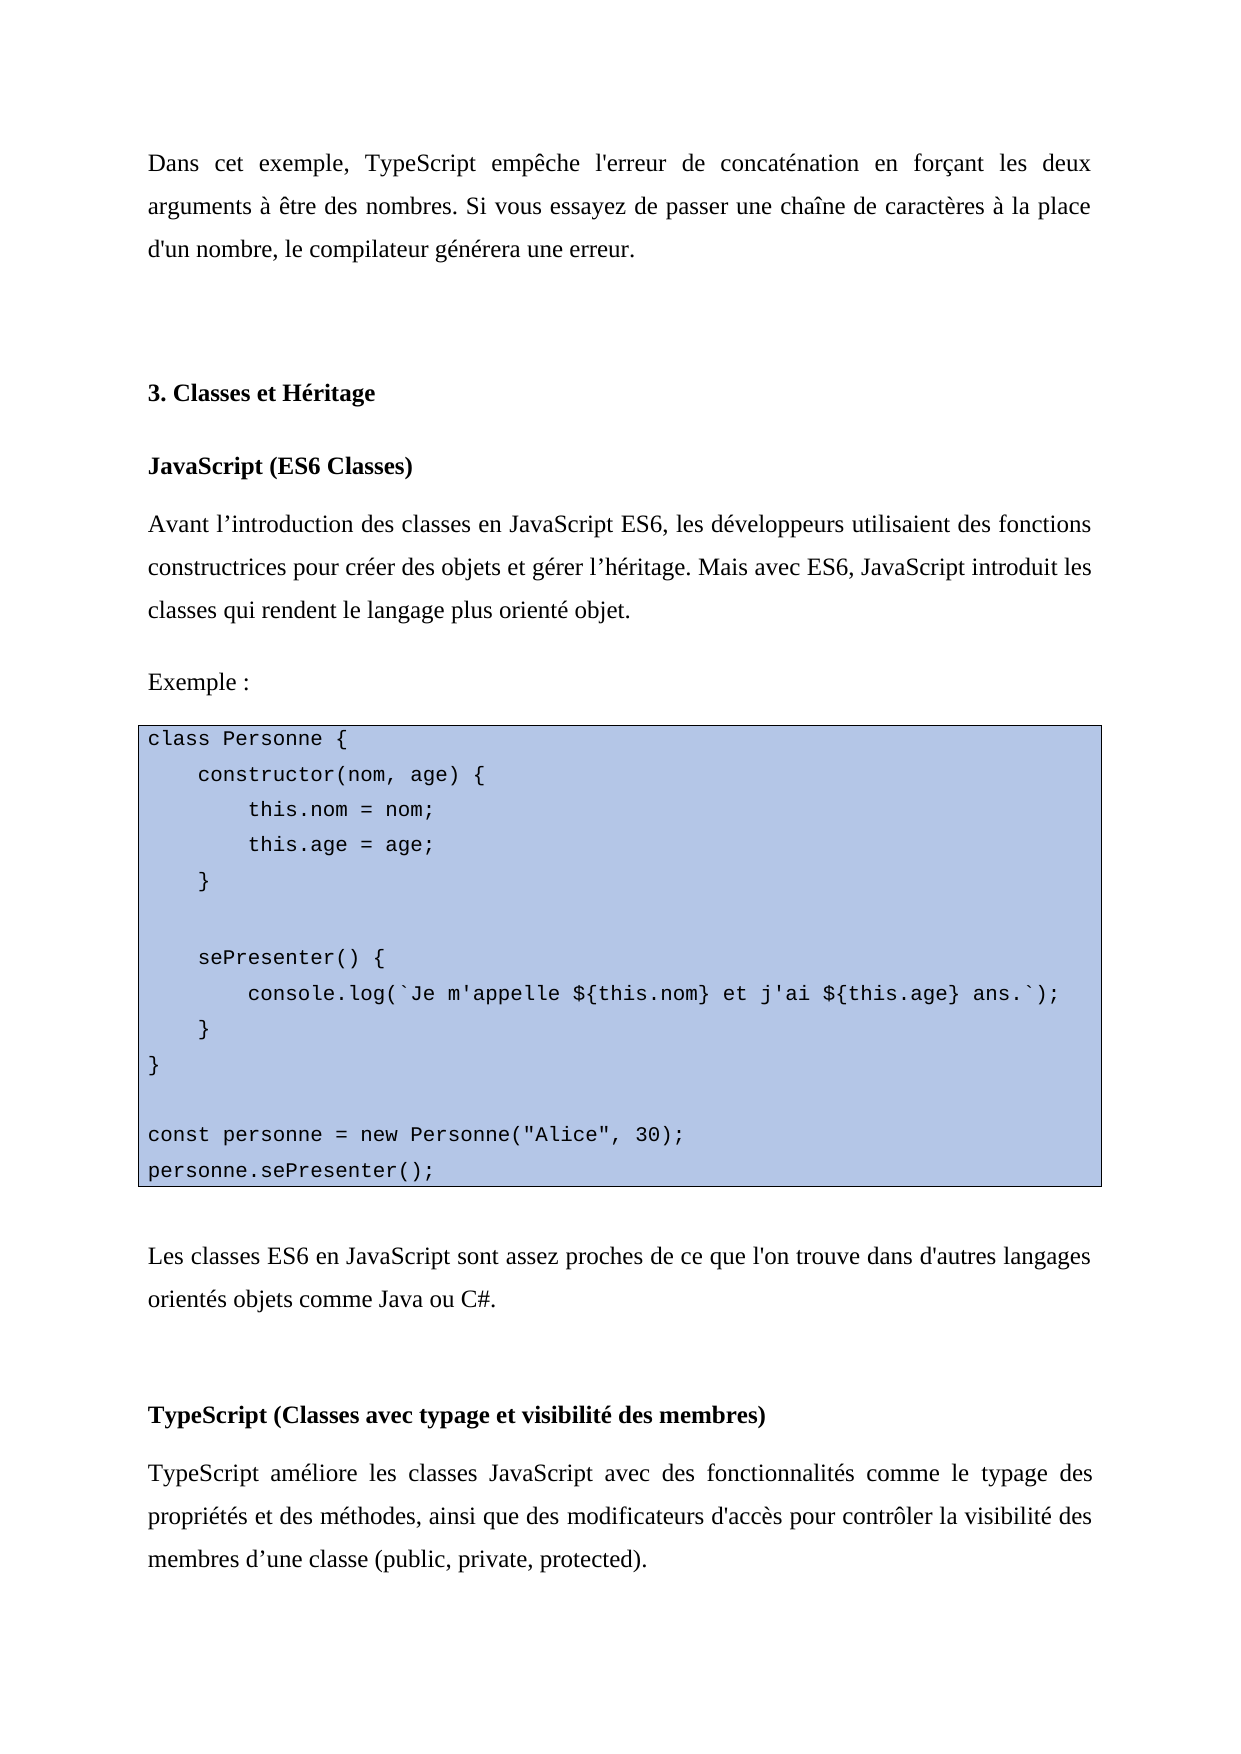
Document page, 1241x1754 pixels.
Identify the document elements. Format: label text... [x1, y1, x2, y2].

text } [139, 1015, 1101, 1042]
text } [139, 1050, 1101, 1077]
text constructor(nom, age) { [139, 761, 1101, 787]
text this.nom = nom; [139, 796, 1101, 823]
text sePresenter() { [139, 944, 1101, 971]
text Les classes ES6 en JavaScript sont assez proches de ce que l'on trouve dans d'autres langages orientés objets comme Java ou C#. [148, 1241, 1093, 1313]
text 3. Classes et Héritage [148, 378, 1093, 407]
text Dans cet exemple, TypeScript empêche l'erreur de concaténation en forçant les deux arguments à être des nombres. Si vous essayez de passer une chaîne de caractères à la place d'un nombre, le compilateur générera une erreur. [148, 148, 1093, 263]
text Avant l’introduction des classes en JavaScript ES6, les développeurs utilisaient des fonctions constructrices pour créer des objets et gérer l’héritage. Mais avec ES6, JavaScript introduit les classes qui rendent le langage plus orienté objet. [148, 509, 1093, 624]
text personne.sePresenter(); [139, 1157, 1101, 1186]
text const personne = new Personne("Alice", 30); [139, 1121, 1101, 1148]
text } [139, 867, 1101, 893]
text TypeScript améliore les classes JavaScript avec des fonctionnalités comme le typage des propriétés et des méthodes, ainsi que des modificateurs d'accès pour contrôler la visibilité des membres d’une classe (public, private, protected). [148, 1458, 1093, 1573]
subtitle TypeScript (Classes avec typage et visibilité des membres) [148, 1400, 1093, 1429]
text class Personne { [139, 726, 1101, 752]
subtitle JavaScript (ES6 Classes) [148, 451, 1093, 479]
text console.log(`Je m'appelle ${this.nom} et j'ai ${this.age} ans.`); [139, 979, 1101, 1006]
text this.age = age; [139, 831, 1101, 858]
text Exemple : [148, 667, 1093, 696]
